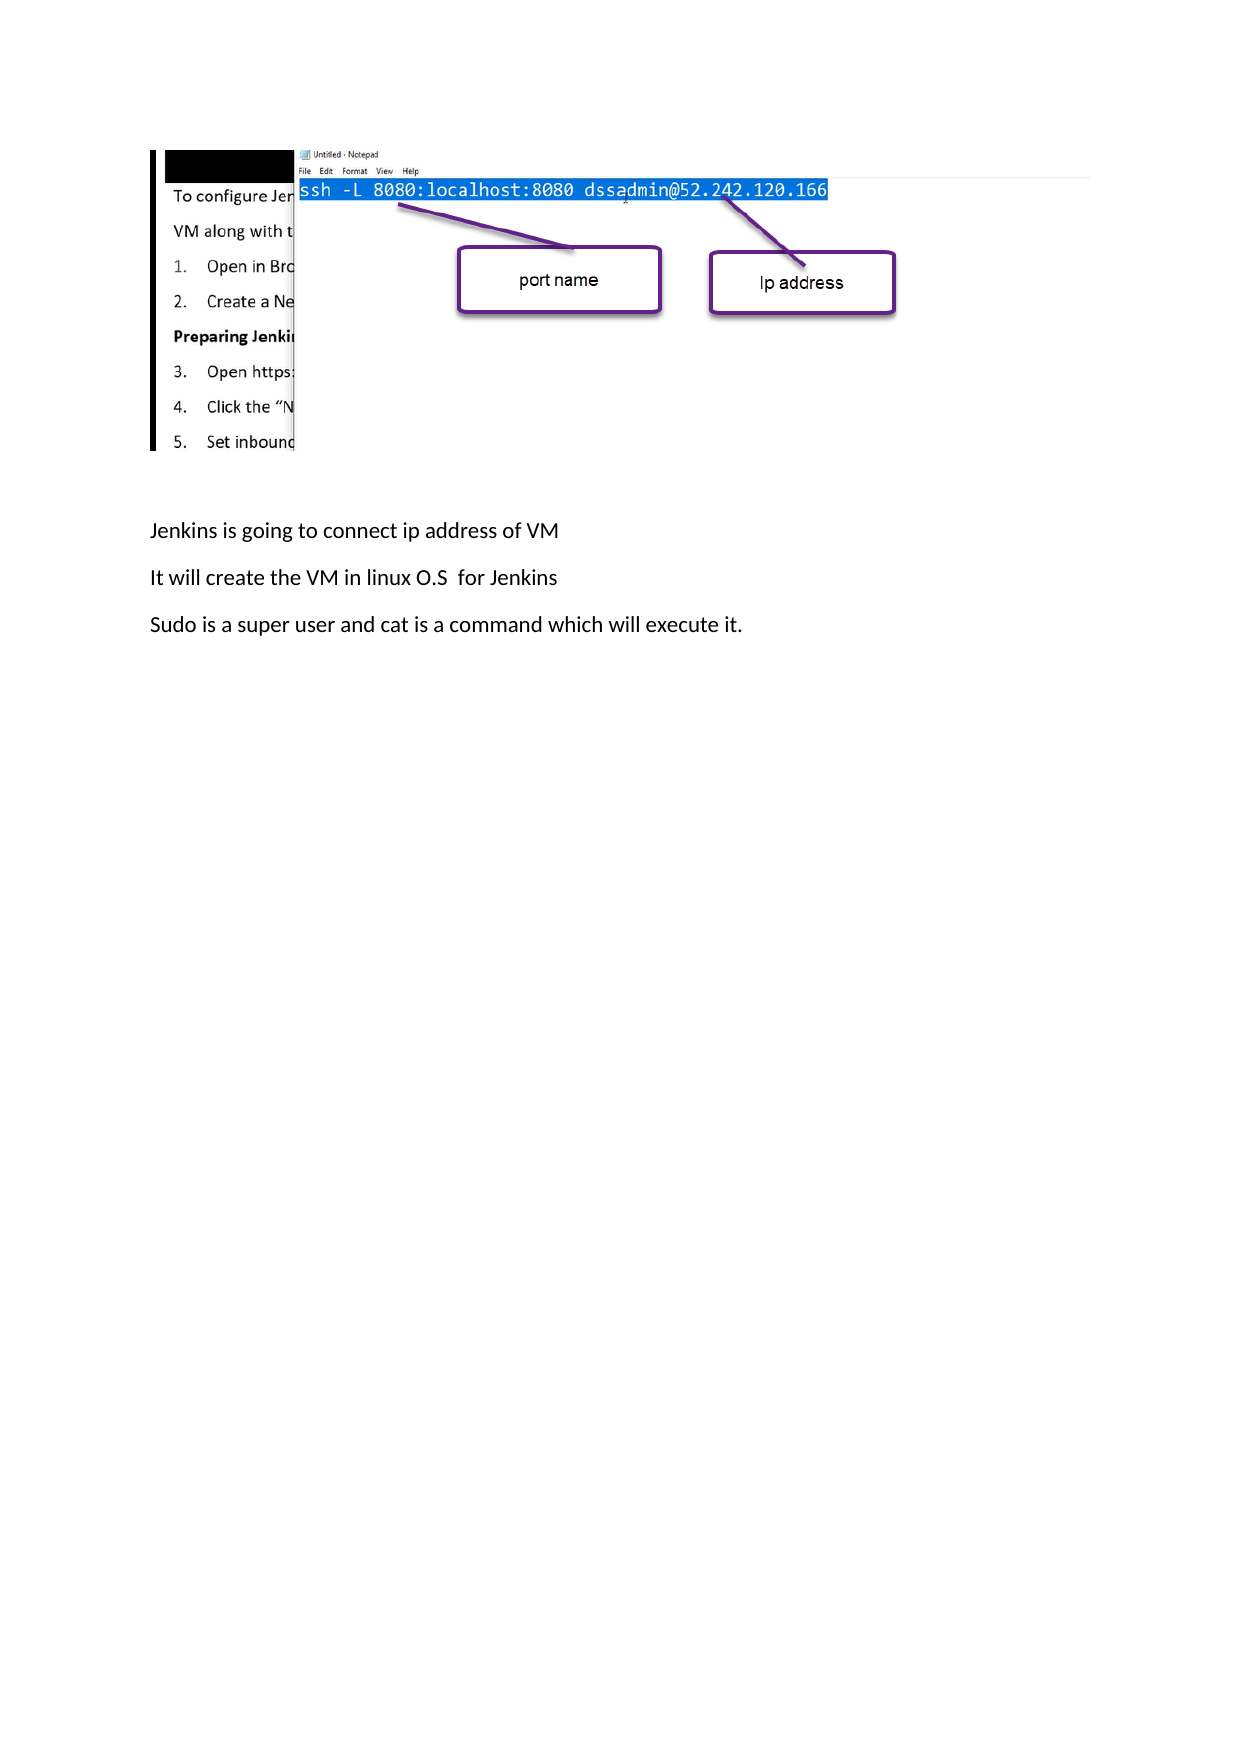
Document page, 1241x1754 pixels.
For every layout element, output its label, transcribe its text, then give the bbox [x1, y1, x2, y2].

text Jenkins is going to connect ip address of VM [150, 516, 1090, 544]
picture [150, 150, 1091, 451]
text It will create the VM in linux O.S for Jenkins [150, 563, 1090, 591]
text Sudo is a super user and cat is a command which will execute it. [150, 610, 1090, 638]
